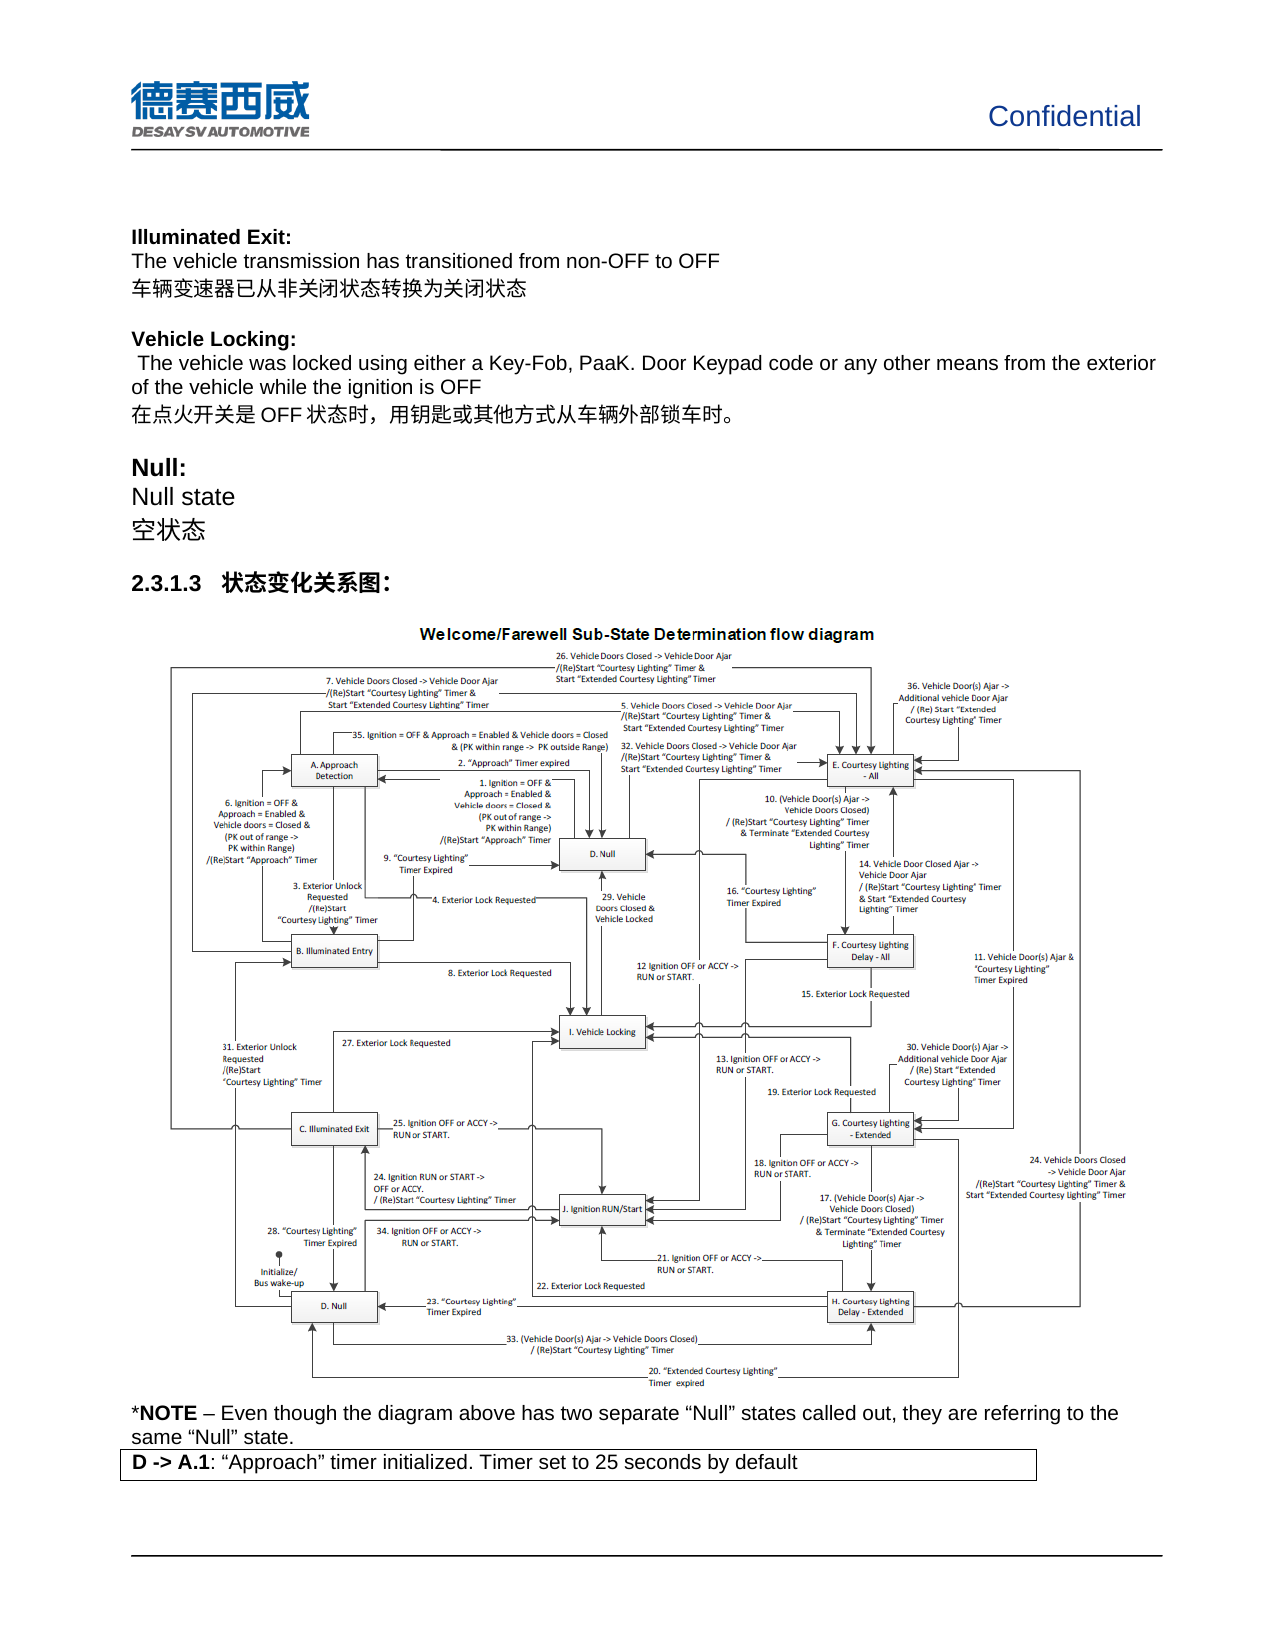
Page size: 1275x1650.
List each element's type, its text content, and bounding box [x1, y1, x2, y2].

text Null: [131, 453, 1162, 482]
text Vehicle Locking: [131, 327, 1162, 351]
text Illuminated Exit: [131, 225, 1162, 249]
subtitle 状态变化关系图： [131, 565, 1162, 598]
text The vehicle was locked using either a Key-Fob, PaaK. Door Keypad code or any other means from the exterior of the vehicle while the ignition is OFF [131, 351, 1162, 399]
text 车辆变速器已从非关闭状态转换为关闭状态 [131, 273, 1162, 303]
picture [131, 81, 310, 137]
picture [131, 611, 1163, 1401]
text *NOTE – Even though the diagram above has two separate “Null” states called out, they are referring to the same “Null” state. [131, 1401, 1162, 1449]
text The vehicle transmission has transitioned from non-OFF to OFF [131, 249, 1162, 273]
text 空状态 [131, 510, 1162, 547]
text 在点火开关是OFF状态时，用钥匙或其他方式从车辆外部锁车时。 [131, 399, 1162, 429]
text Null state [131, 482, 1162, 510]
